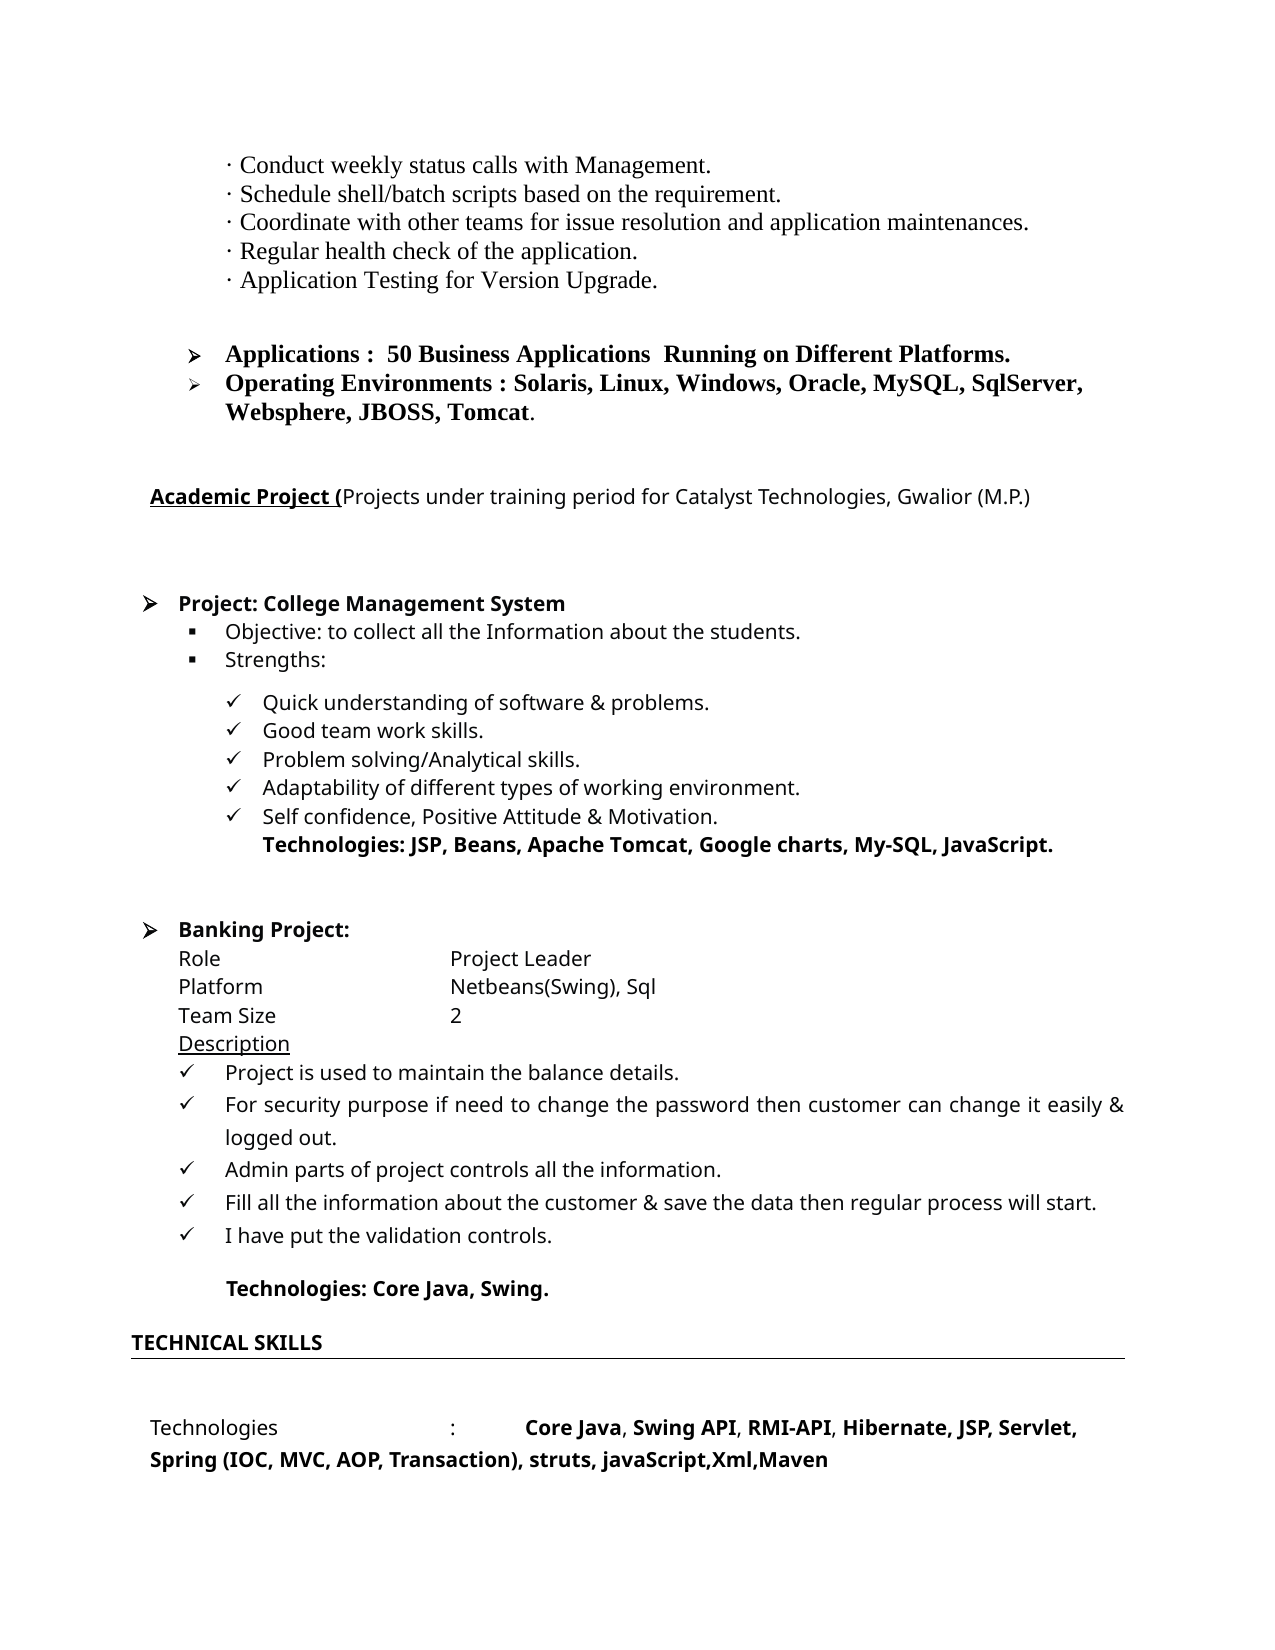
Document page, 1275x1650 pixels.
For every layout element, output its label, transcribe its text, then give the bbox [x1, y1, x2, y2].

list Banking Project: [150, 916, 1125, 944]
list Strengths: [187, 646, 1125, 674]
list Applications : 50 Business Applications Running on Different Platforms. [187, 339, 1125, 368]
list Quick understanding of software & problems. [225, 688, 1125, 717]
list I have put the validation controls. [178, 1221, 1125, 1249]
list Good team work skills. [225, 717, 1125, 745]
list Admin parts of project controls all the information. [178, 1156, 1125, 1184]
list Project is used to maintain the balance details. [178, 1058, 1125, 1086]
list Objective: to collect all the Information about the students. [187, 617, 1125, 646]
subtitle TECHNICAL SKILLS [131, 1328, 1125, 1358]
text Technologies: Core Java, Swing. [150, 1274, 1125, 1303]
list Self confidence, Positive Attitude & Motivation. [225, 802, 1125, 830]
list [187, 150, 1125, 294]
list Platform Netbeans(Swing), Sql [178, 972, 1125, 1001]
list Fill all the information about the customer & save the data then regular process will start. [178, 1188, 1125, 1217]
list Role Project Leader [178, 944, 1125, 972]
list Technologies: JSP, Beans, Apache Tomcat, Google charts, My-SQL, JavaScript. [262, 830, 1125, 859]
list Team Size 2 [178, 1001, 1125, 1029]
text Technologies : Core Java, Swing API, RMI-API, Hibernate, JSP, Servlet, Spring (IOC, MVC, AOP, Transaction), struts, javaScript,Xml,Maven [150, 1413, 1125, 1474]
list Project: College Management System [150, 589, 1125, 617]
list Description [178, 1029, 1125, 1058]
list Problem solving/Analytical skills. [225, 745, 1125, 773]
list For security purpose if need to change the password then customer can change it easily & logged out. [178, 1090, 1125, 1151]
list Operating Environments : Solaris, Linux, Windows, Oracle, MySQL, SqlServer, Websphere, JBOSS, Tomcat. [187, 368, 1125, 425]
list Adaptability of different types of working environment. [225, 773, 1125, 802]
text Academic Project (Projects under training period for Catalyst Technologies, Gwalior (M.P.) [150, 482, 1125, 510]
